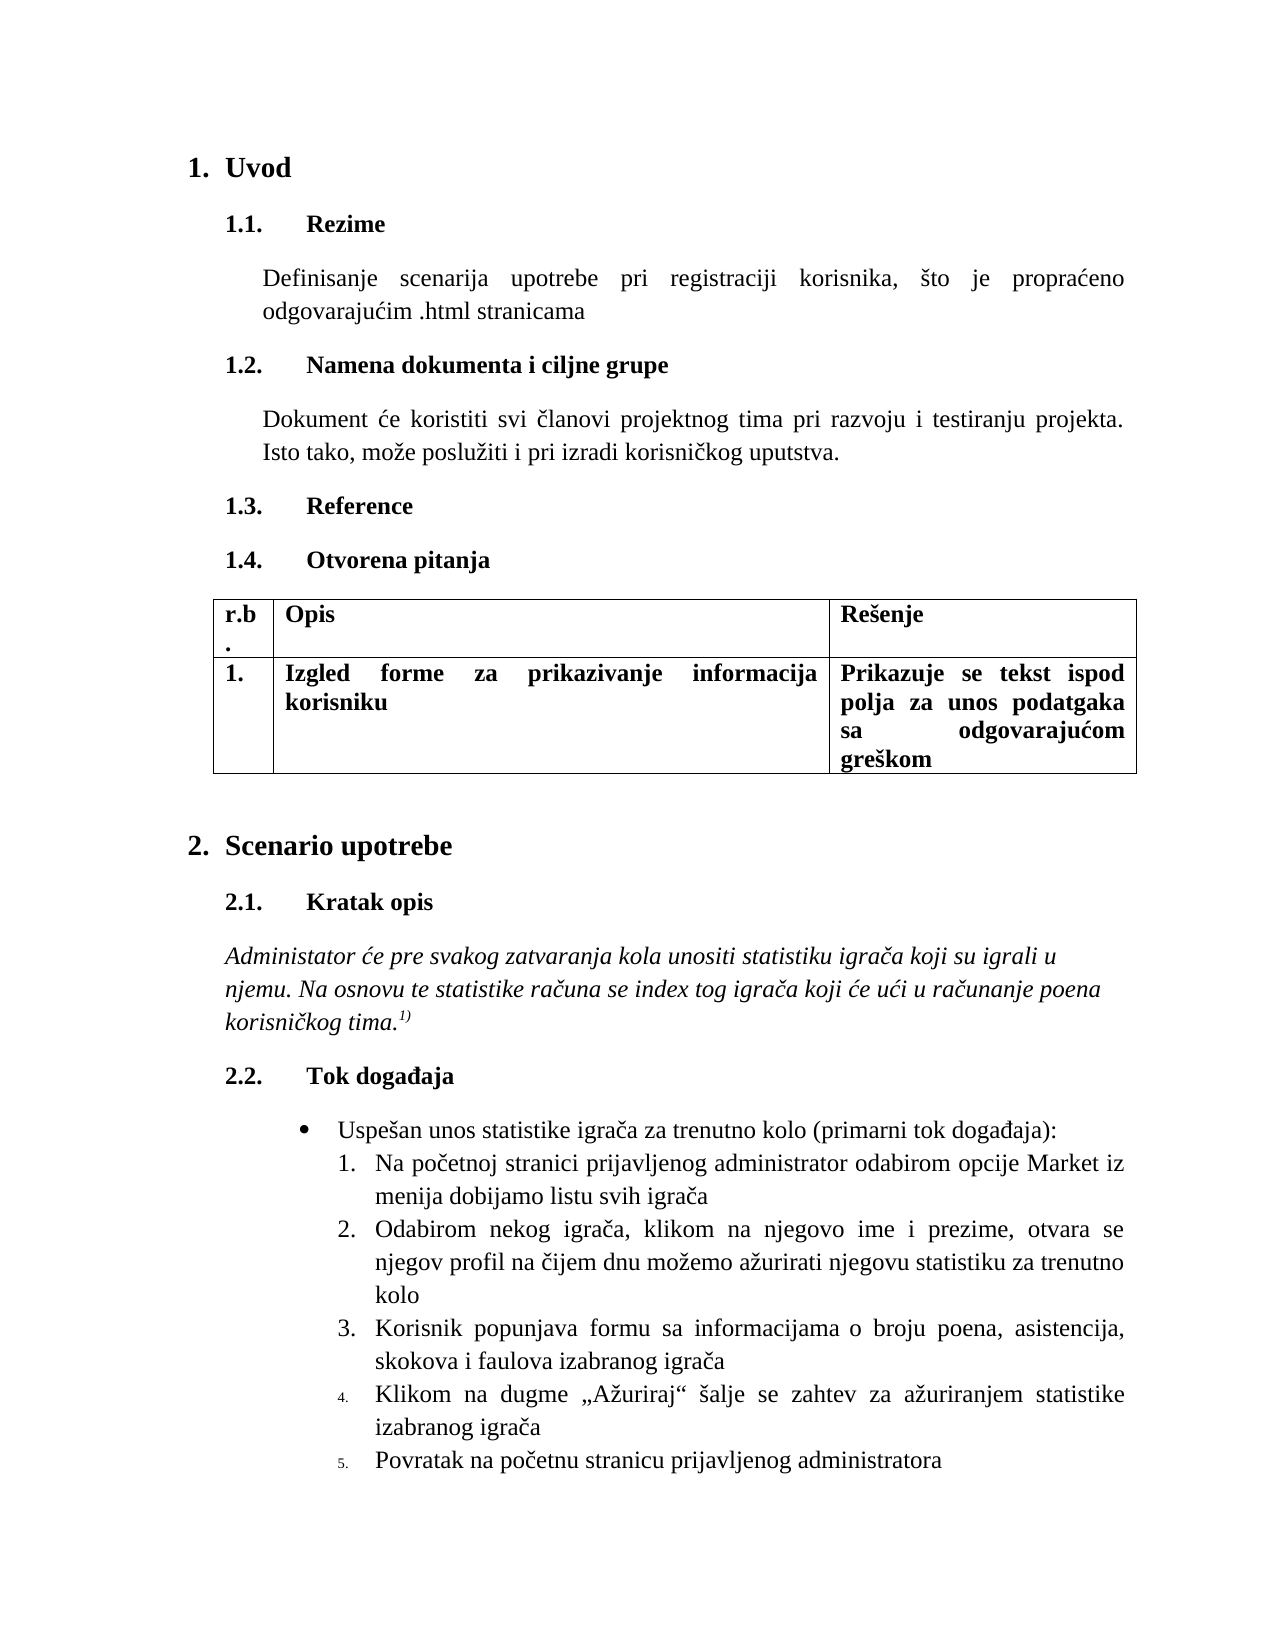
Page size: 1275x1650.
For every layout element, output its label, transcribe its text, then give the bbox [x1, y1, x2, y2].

list Odabirom nekog igrača, klikom na njegovo ime i prezime, otvara se njegov profil na čijem dnu možemo ažurirati njegovu statistiku za trenutno kolo [337, 1214, 1125, 1309]
table_cell 1. [214, 658, 273, 773]
list Klikom na dugme „Ažuriraj“ šalje se zahtev za ažuriranjem statistike izabranog igrača [337, 1379, 1125, 1441]
list Uvod [187, 150, 1125, 183]
list Otvorena pitanja [225, 545, 1125, 573]
table_header r.b. [214, 600, 273, 657]
text Definisanje scenarija upotrebe pri registraciji korisnika, što je propraćeno odgovarajućim .html stranicama [262, 263, 1125, 325]
list Administator će pre svakog zatvaranja kola unositi statistiku igrača koji su igrali u njemu. Na osnovu te statistike računa se index tog igrača koji će ući u računanje poena korisničkog tima.1) [225, 941, 1125, 1036]
list Na početnoj stranici prijavljenog administrator odabirom opcije Market iz menija dobijamo listu svih igrača [337, 1148, 1125, 1210]
list Tok događaja [225, 1061, 1125, 1090]
list Korisnik popunjava formu sa informacijama o broju poena, asistencija, skokova i faulova izabranog igrača [337, 1313, 1125, 1375]
list Uspešan unos statistike igrača za trenutno kolo (primarni tok događaja): [300, 1115, 1125, 1144]
text Dokument će koristiti svi članovi projektnog tima pri razvoju i testiranju projekta. Isto tako, može poslužiti i pri izradi korisničkog uputstva. [262, 404, 1125, 466]
list Scenario upotrebe [187, 828, 1125, 862]
table_header Opis [274, 600, 829, 657]
list Namena dokumenta i ciljne grupe [225, 350, 1125, 379]
table_header Rešenje [830, 600, 1136, 657]
list Reference [225, 491, 1125, 519]
list Povratak na početnu stranicu prijavljenog administratora [337, 1445, 1125, 1474]
list Kratak opis [225, 887, 1125, 916]
table_cell Prikazuje se tekst ispod polja za unos podatgaka sa odgovarajućom greškom [830, 658, 1136, 773]
list Rezime [225, 209, 1125, 238]
table_cell Izgled forme za prikazivanje informacija korisniku [274, 658, 829, 773]
